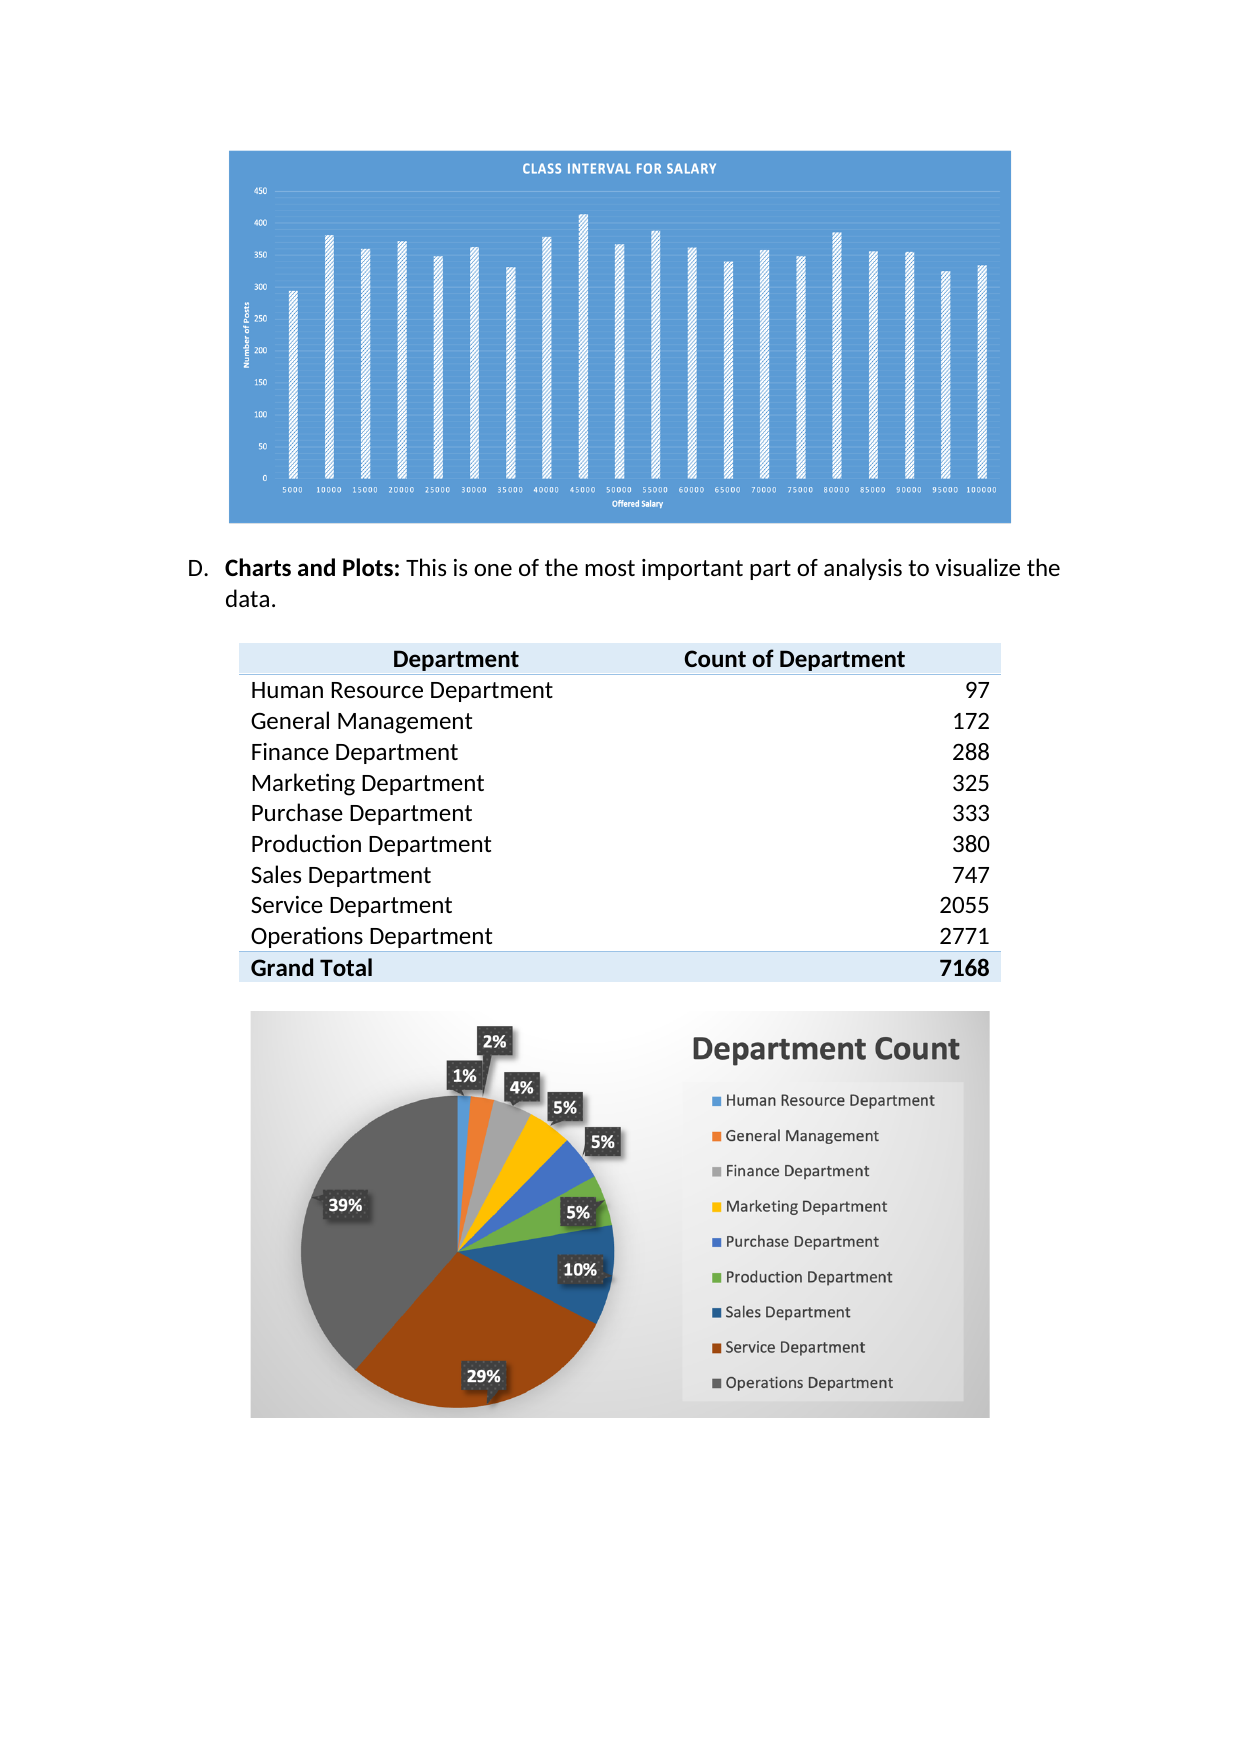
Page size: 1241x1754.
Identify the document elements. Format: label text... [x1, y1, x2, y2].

table_cell Purchase Department [239, 797, 673, 828]
table_cell 288 [673, 736, 1001, 767]
table_cell Operations Department [239, 920, 673, 951]
table_cell 747 [673, 859, 1001, 889]
table_cell Production Department [239, 828, 673, 859]
picture [250, 1011, 990, 1418]
table_cell Service Department [239, 890, 673, 920]
table_cell 2055 [673, 890, 1001, 920]
table_cell General Management [239, 705, 673, 736]
table_header Count of Department [673, 643, 1001, 673]
table_cell 325 [673, 767, 1001, 797]
table_cell Grand Total [239, 952, 673, 982]
table_cell Sales Department [239, 859, 673, 889]
table_cell 380 [673, 828, 1001, 859]
list Charts and Plots: This is one of the most important part of analysis to visualize the data. [187, 553, 1090, 614]
table_cell 7168 [673, 952, 1001, 982]
table_header Department [239, 643, 673, 673]
table_cell 172 [673, 705, 1001, 736]
table_cell 97 [673, 675, 1001, 705]
table_cell Finance Department [239, 736, 673, 767]
table_cell Marketing Department [239, 767, 673, 797]
table_cell 2771 [673, 920, 1001, 951]
picture [228, 150, 1012, 524]
table_cell Human Resource Department [239, 675, 673, 705]
table_cell 333 [673, 797, 1001, 828]
